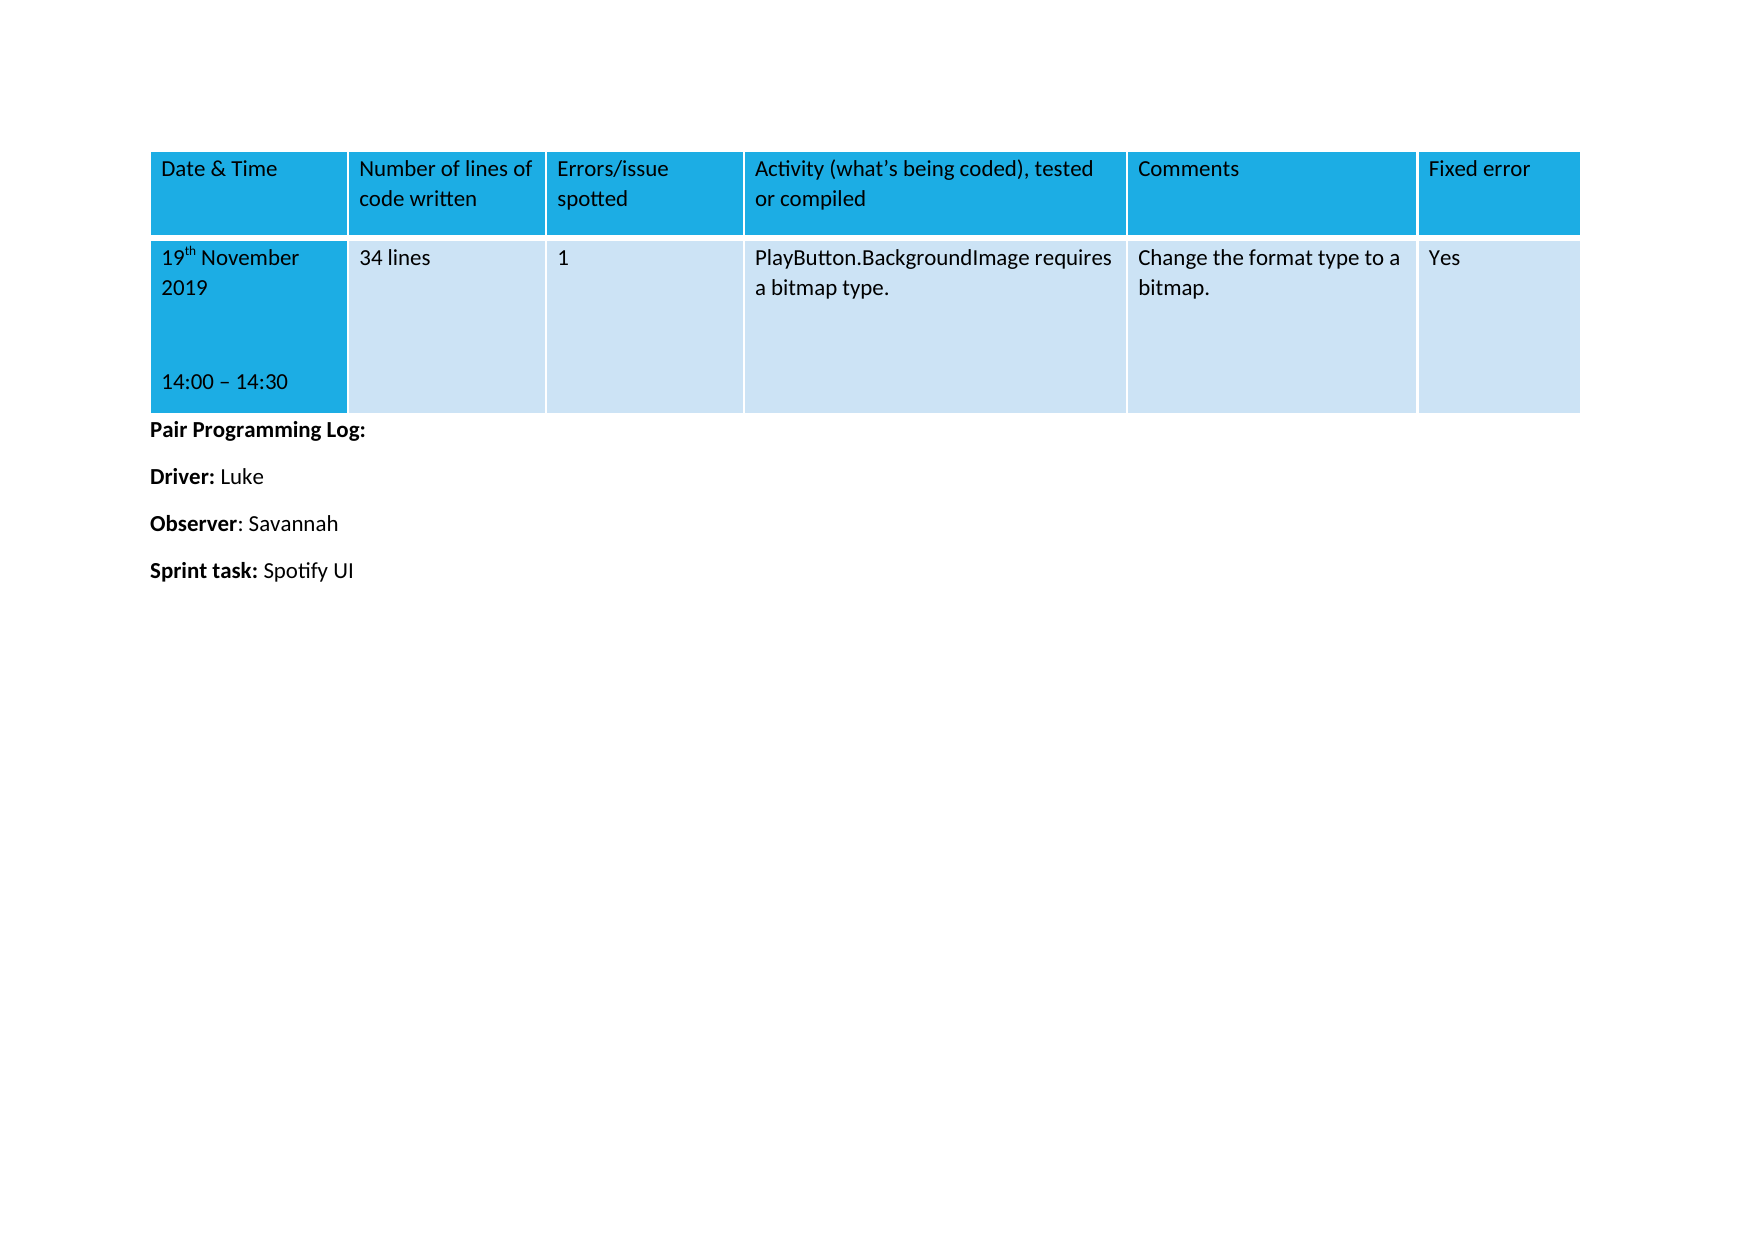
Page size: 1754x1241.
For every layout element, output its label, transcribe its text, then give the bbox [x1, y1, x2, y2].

table_header Activity (what’s being coded), tested or compiled [745, 152, 1126, 235]
text Driver: Luke [150, 462, 1604, 491]
table_cell Yes [1419, 241, 1580, 413]
text Sprint task: Spotify UI [150, 556, 1604, 584]
table_cell 1 [547, 241, 743, 413]
table_header Comments [1128, 152, 1416, 235]
table_cell 19th November 2019 14:00 – 14:30 [151, 241, 347, 413]
text Pair Programming Log: [150, 416, 1604, 444]
table_header Number of lines of code written [349, 152, 545, 235]
table_cell PlayButton.BackgroundImage requires a bitmap type. [745, 241, 1126, 413]
table_cell 34 lines [349, 241, 545, 413]
table_header Date & Time [151, 152, 347, 235]
table_cell Change the format type to a bitmap. [1128, 241, 1416, 413]
text Observer: Savannah [150, 509, 1604, 537]
table_header Fixed error [1419, 152, 1580, 235]
table_header Errors/issue spotted [547, 152, 743, 235]
